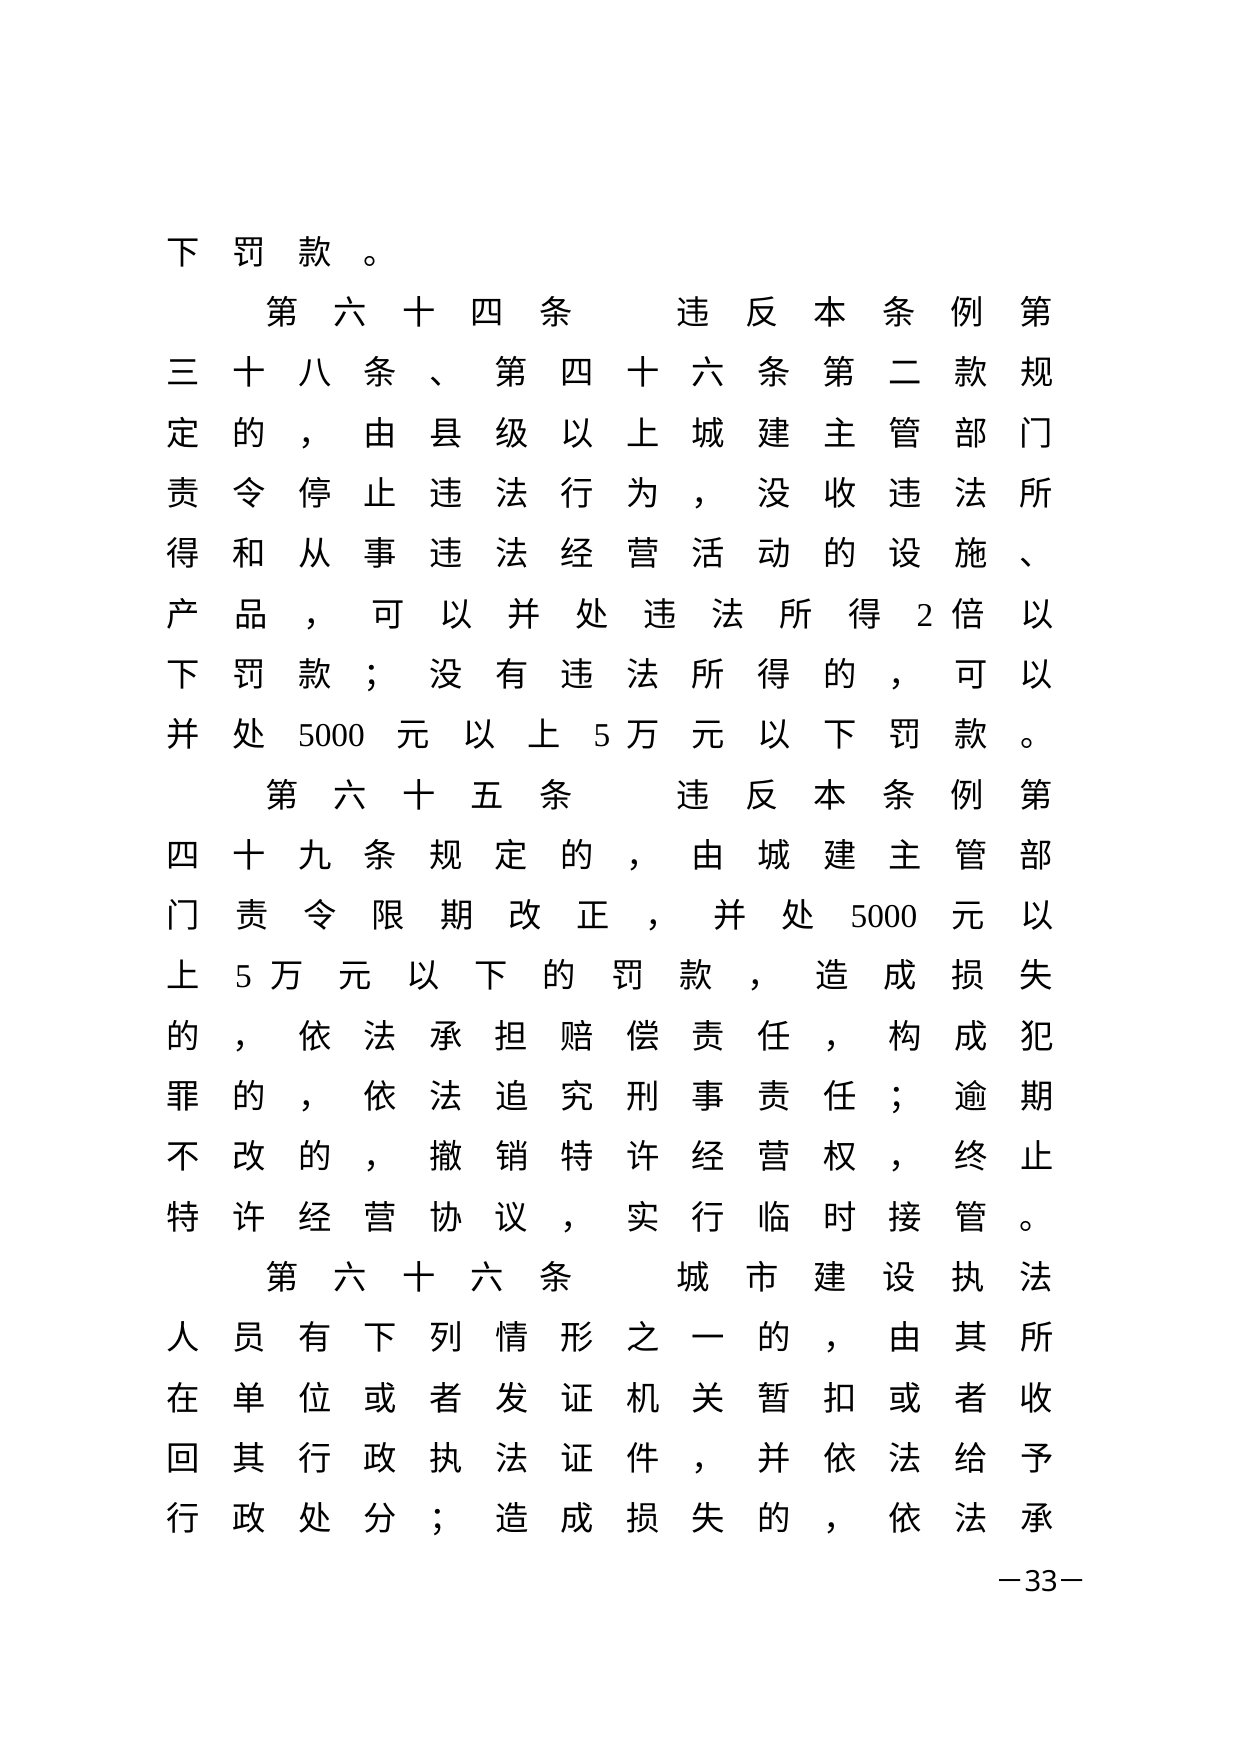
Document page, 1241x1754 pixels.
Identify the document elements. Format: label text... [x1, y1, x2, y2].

text 第六十六条 城市建设执法人员有下列情形之一的，由其所在单位或者发证机关暂扣或者收回其行政执法证件，并依法给予行政处分；造成损失的，依法承担赔偿责任；构成犯罪的，依法追究刑事责任： [167, 1245, 1085, 1546]
text 第六十五条 违反本条例第四十九条规定的，由城建主管部门责令限期改正，并处5000元以上5万元以下的罚款，造成损失的，依法承担赔偿责任，构成犯罪的，依法追究刑事责任；逾期不改的，撤销特许经营权，终止特许经营协议，实行临时接管。 [167, 762, 1085, 1245]
text 第六十四条 违反本条例第三十八条、第四十六条第二款规定的，由县级以上城建主管部门责令停止违法行为，没收违法所得和从事违法经营活动的设施、产品，可以并处违法所得2倍以下罚款；没有违法所得的，可以并处5000元以上5万元以下罚款。 [167, 280, 1085, 762]
text 第六十三条 违反本条例第十条、第三十九条第一款规定，未经城建主管部门批准进行施工作业的，由县级以上城建主管部门责令限期改正，给予警告；逾期未改的，处1万元以上3万元以下罚款。 [167, 219, 1085, 280]
